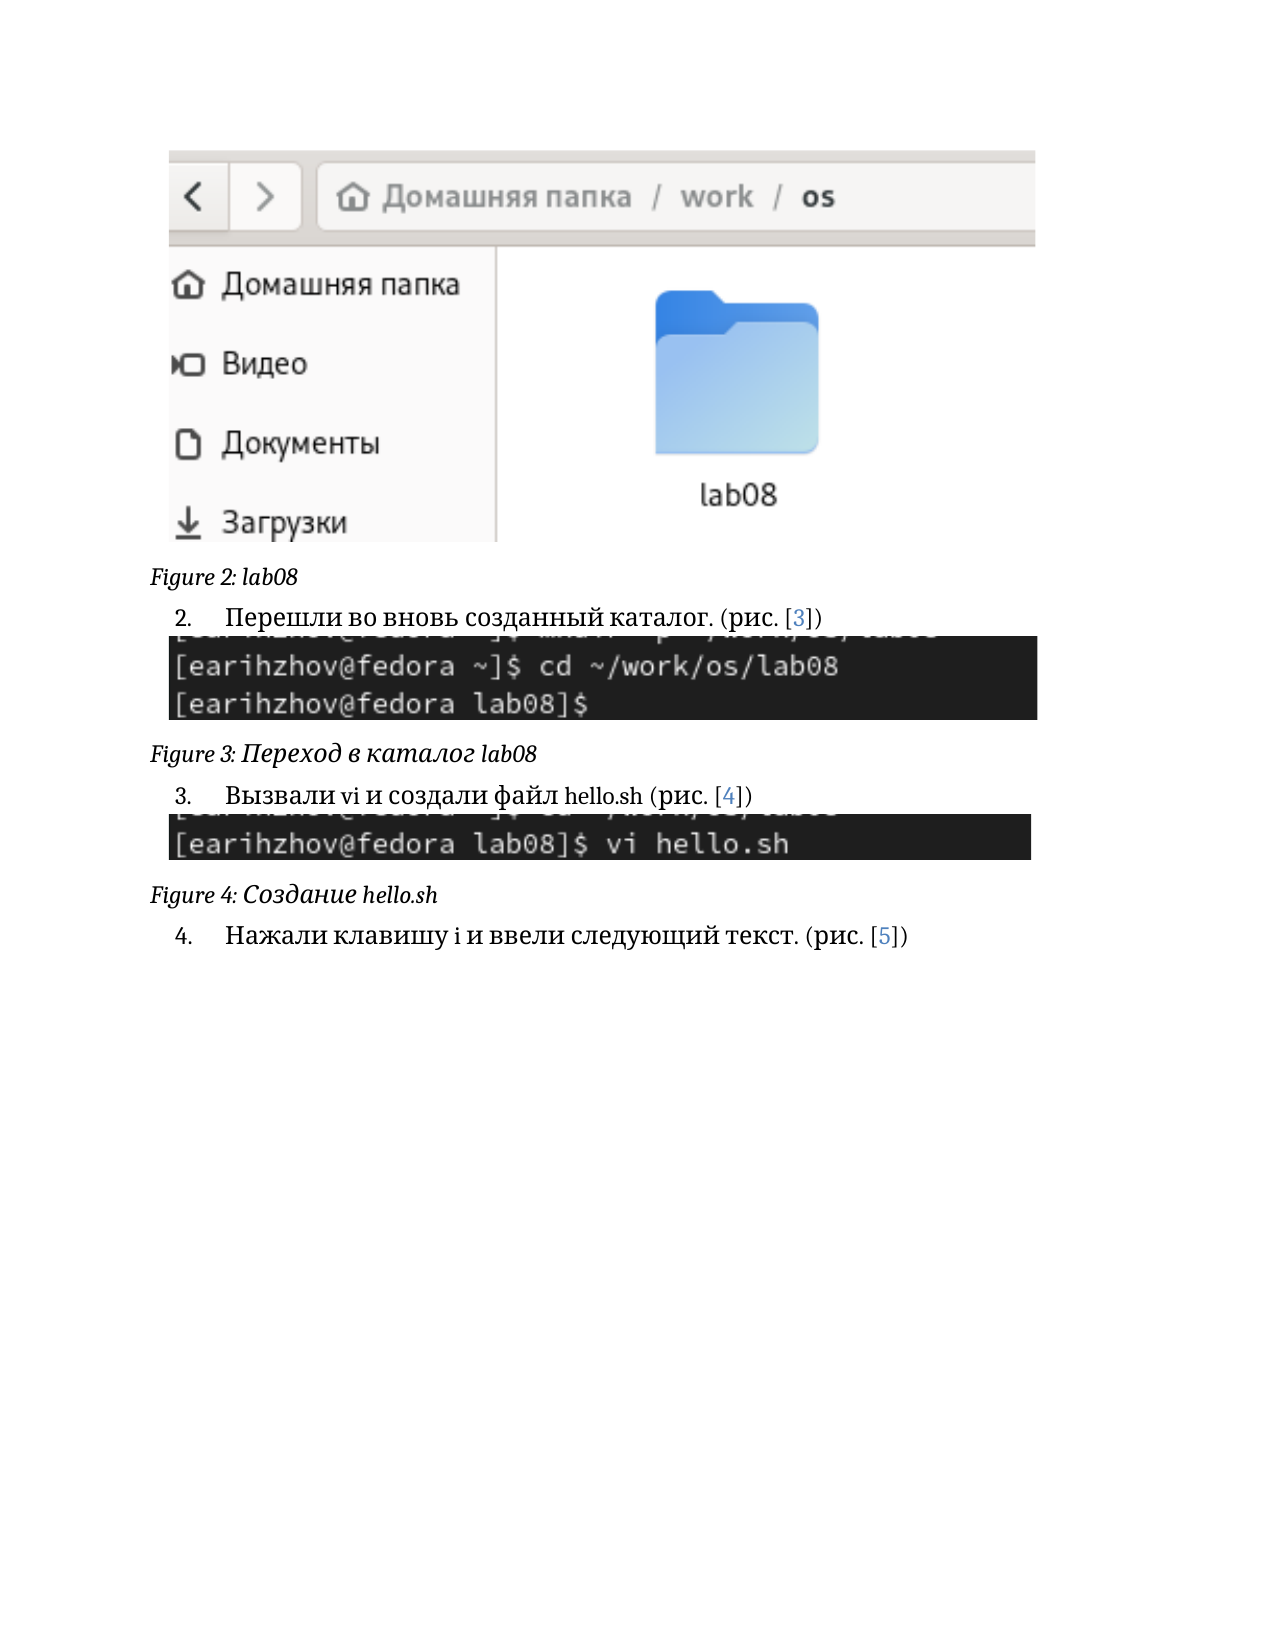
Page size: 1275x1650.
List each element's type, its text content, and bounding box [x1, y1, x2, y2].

picture [168, 814, 1032, 860]
picture [168, 636, 1038, 720]
list Вызвали vi и создали файл hello.sh (рис. [4]) [175, 782, 1125, 810]
picture [168, 150, 1036, 542]
text Figure 3: Переход в каталог lab08 [150, 740, 1125, 769]
list Нажали клавишу i и ввели следующий текст. (рис. [5]) [175, 922, 1125, 951]
text Figure 4: Создание hello.sh [150, 881, 1125, 909]
text Figure 2: lab08 [150, 562, 1125, 591]
list Перешли во вновь созданный каталог. (рис. [3]) [175, 604, 1125, 632]
